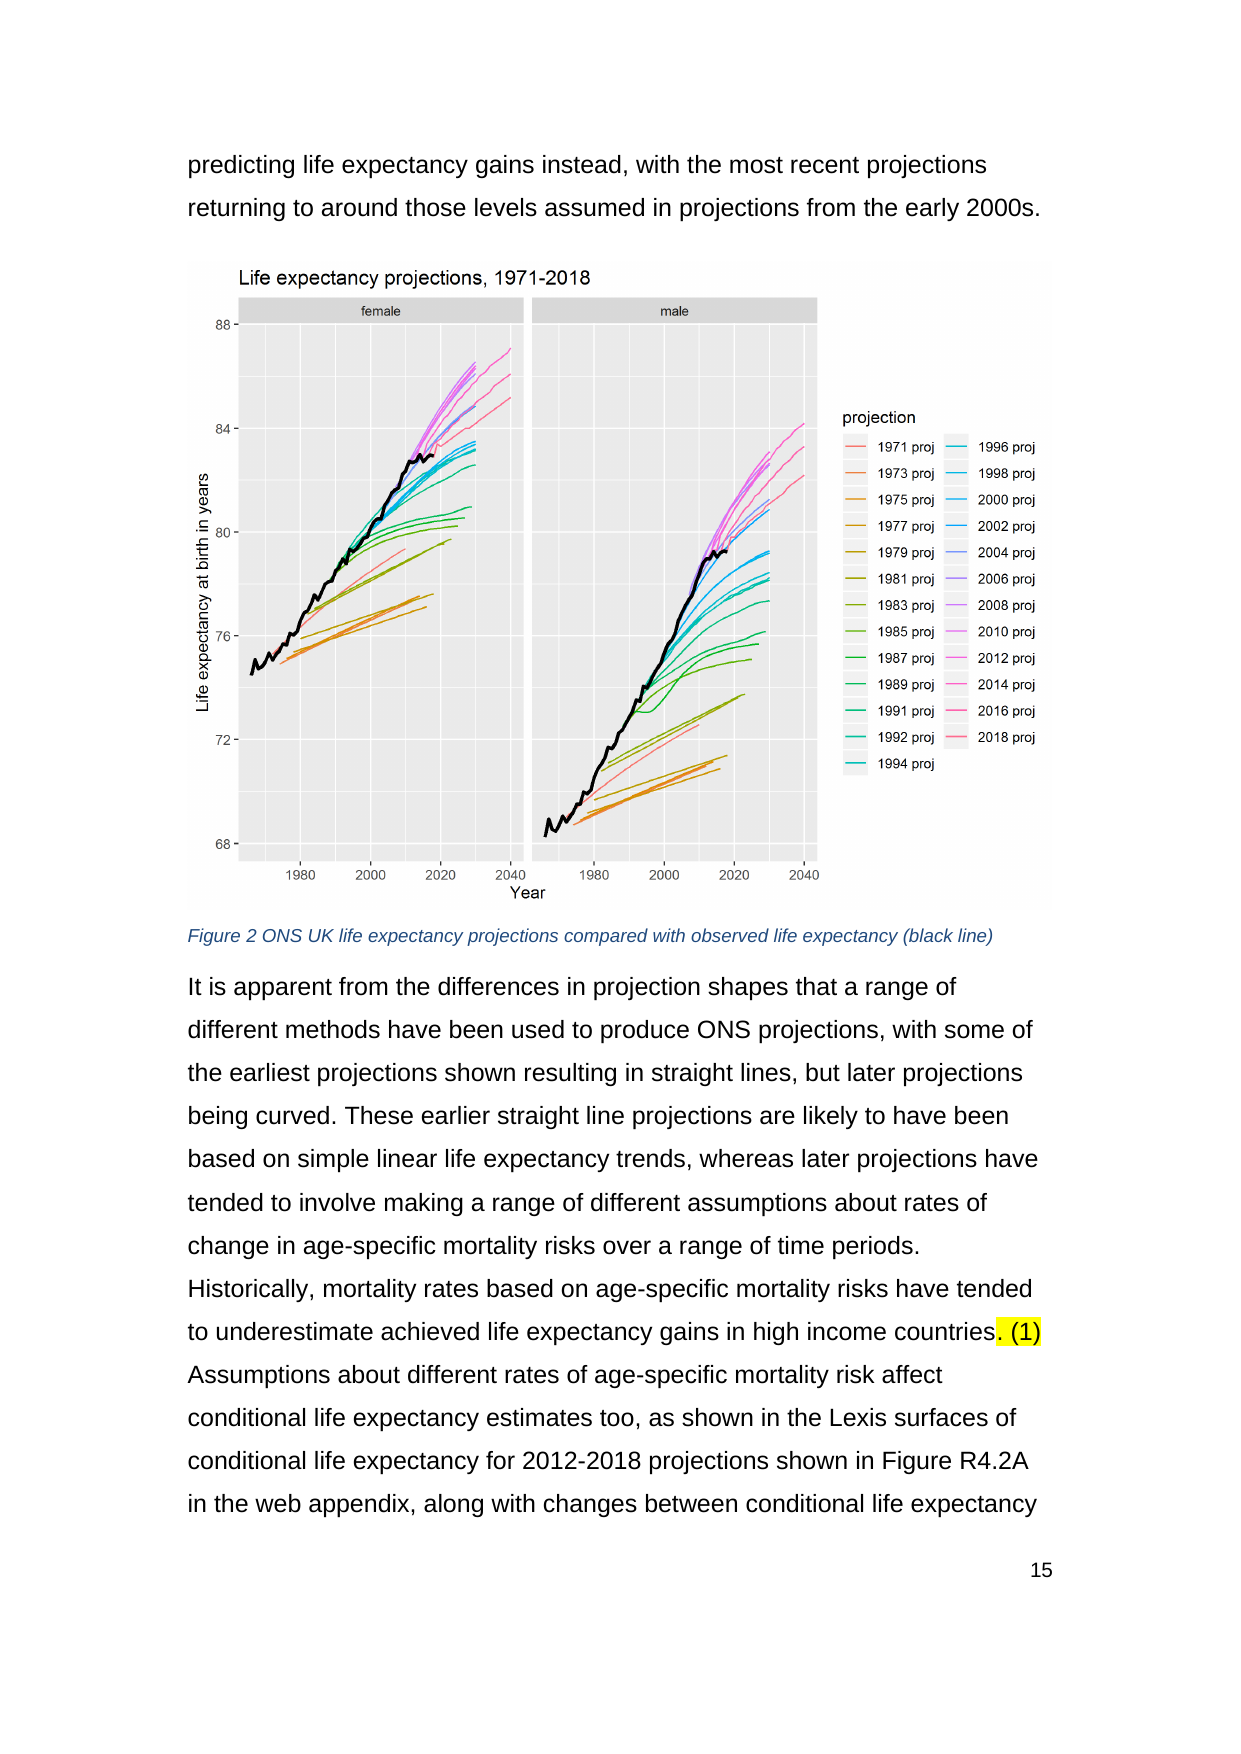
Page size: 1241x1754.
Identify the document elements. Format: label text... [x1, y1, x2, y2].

picture [187, 261, 1052, 910]
